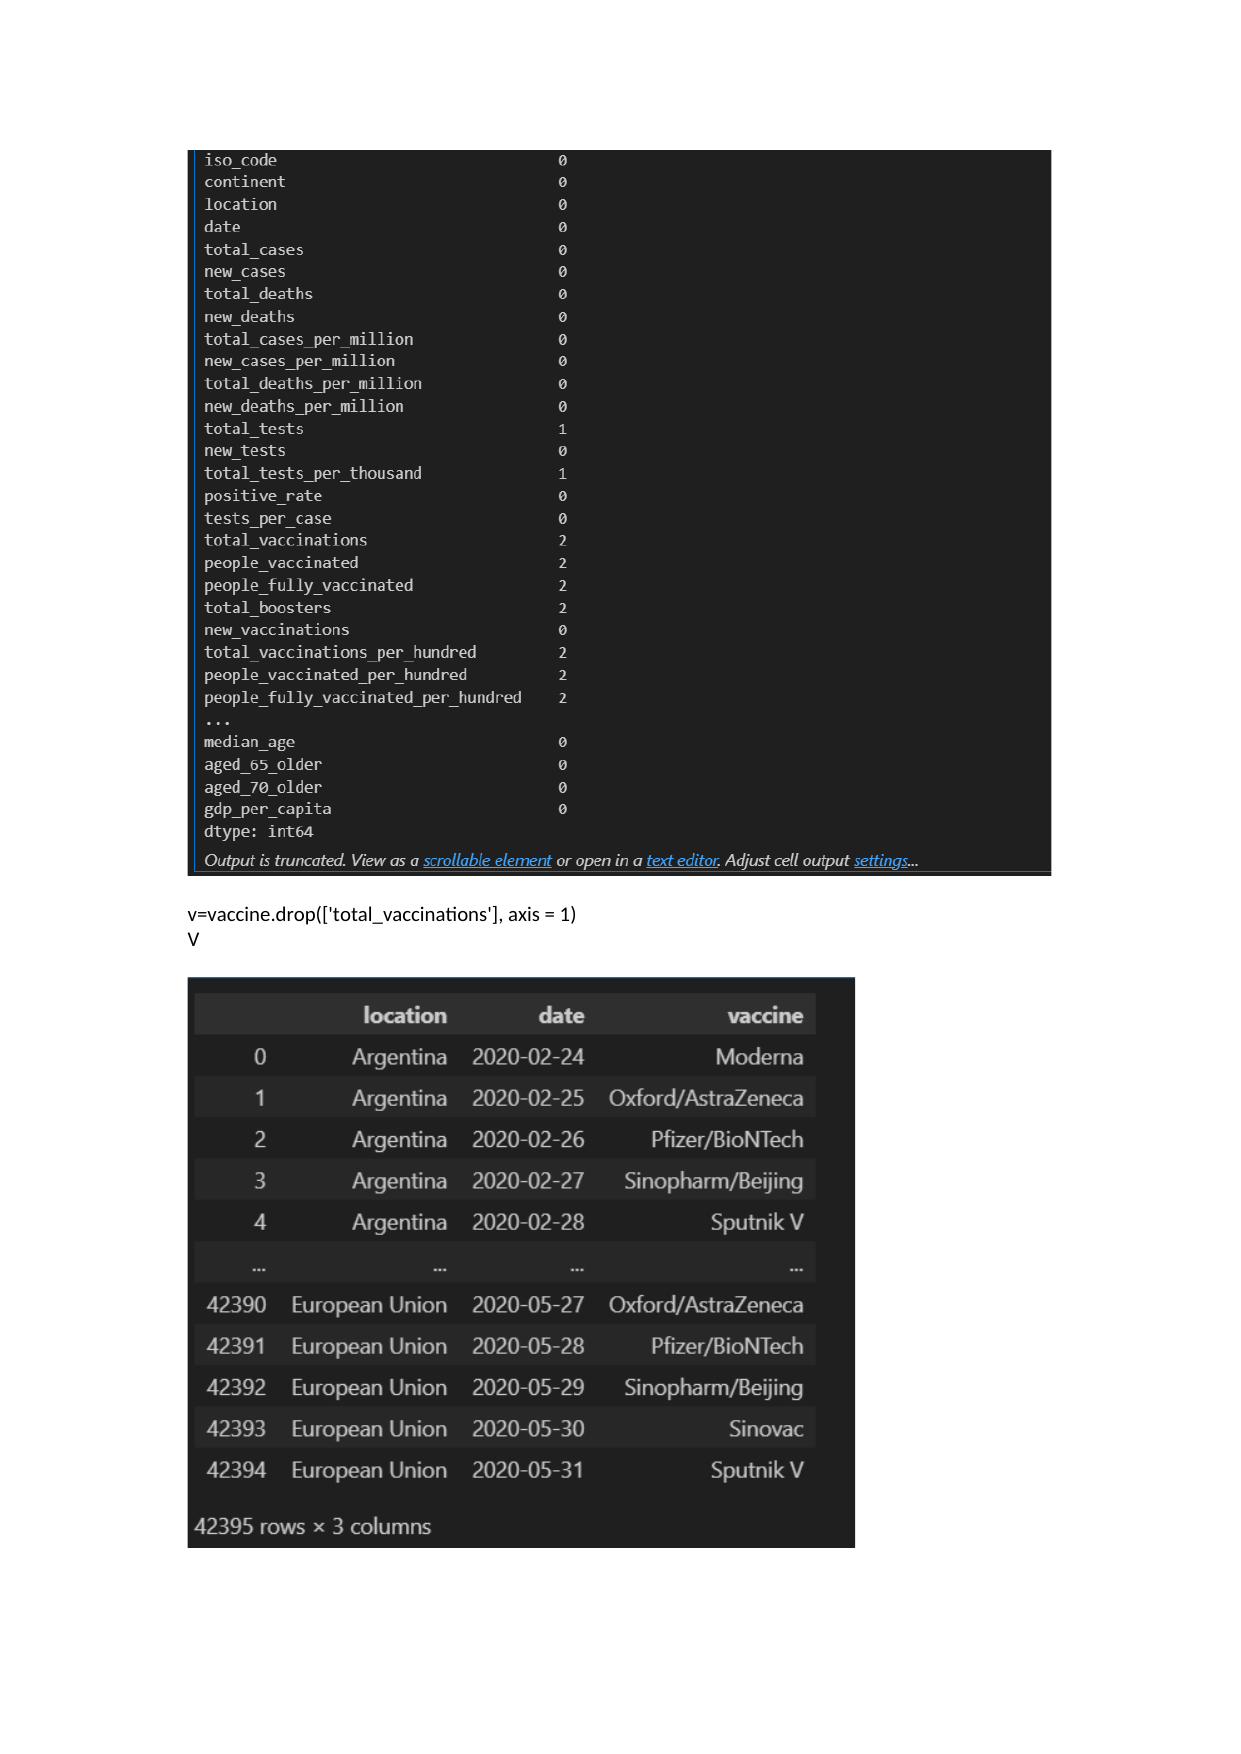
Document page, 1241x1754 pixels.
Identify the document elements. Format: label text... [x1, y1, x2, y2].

text V [187, 927, 1053, 952]
text v=vaccine.drop(['total_vaccinations'], axis = 1) [187, 901, 1053, 927]
picture [187, 150, 1052, 876]
picture [187, 977, 855, 1548]
